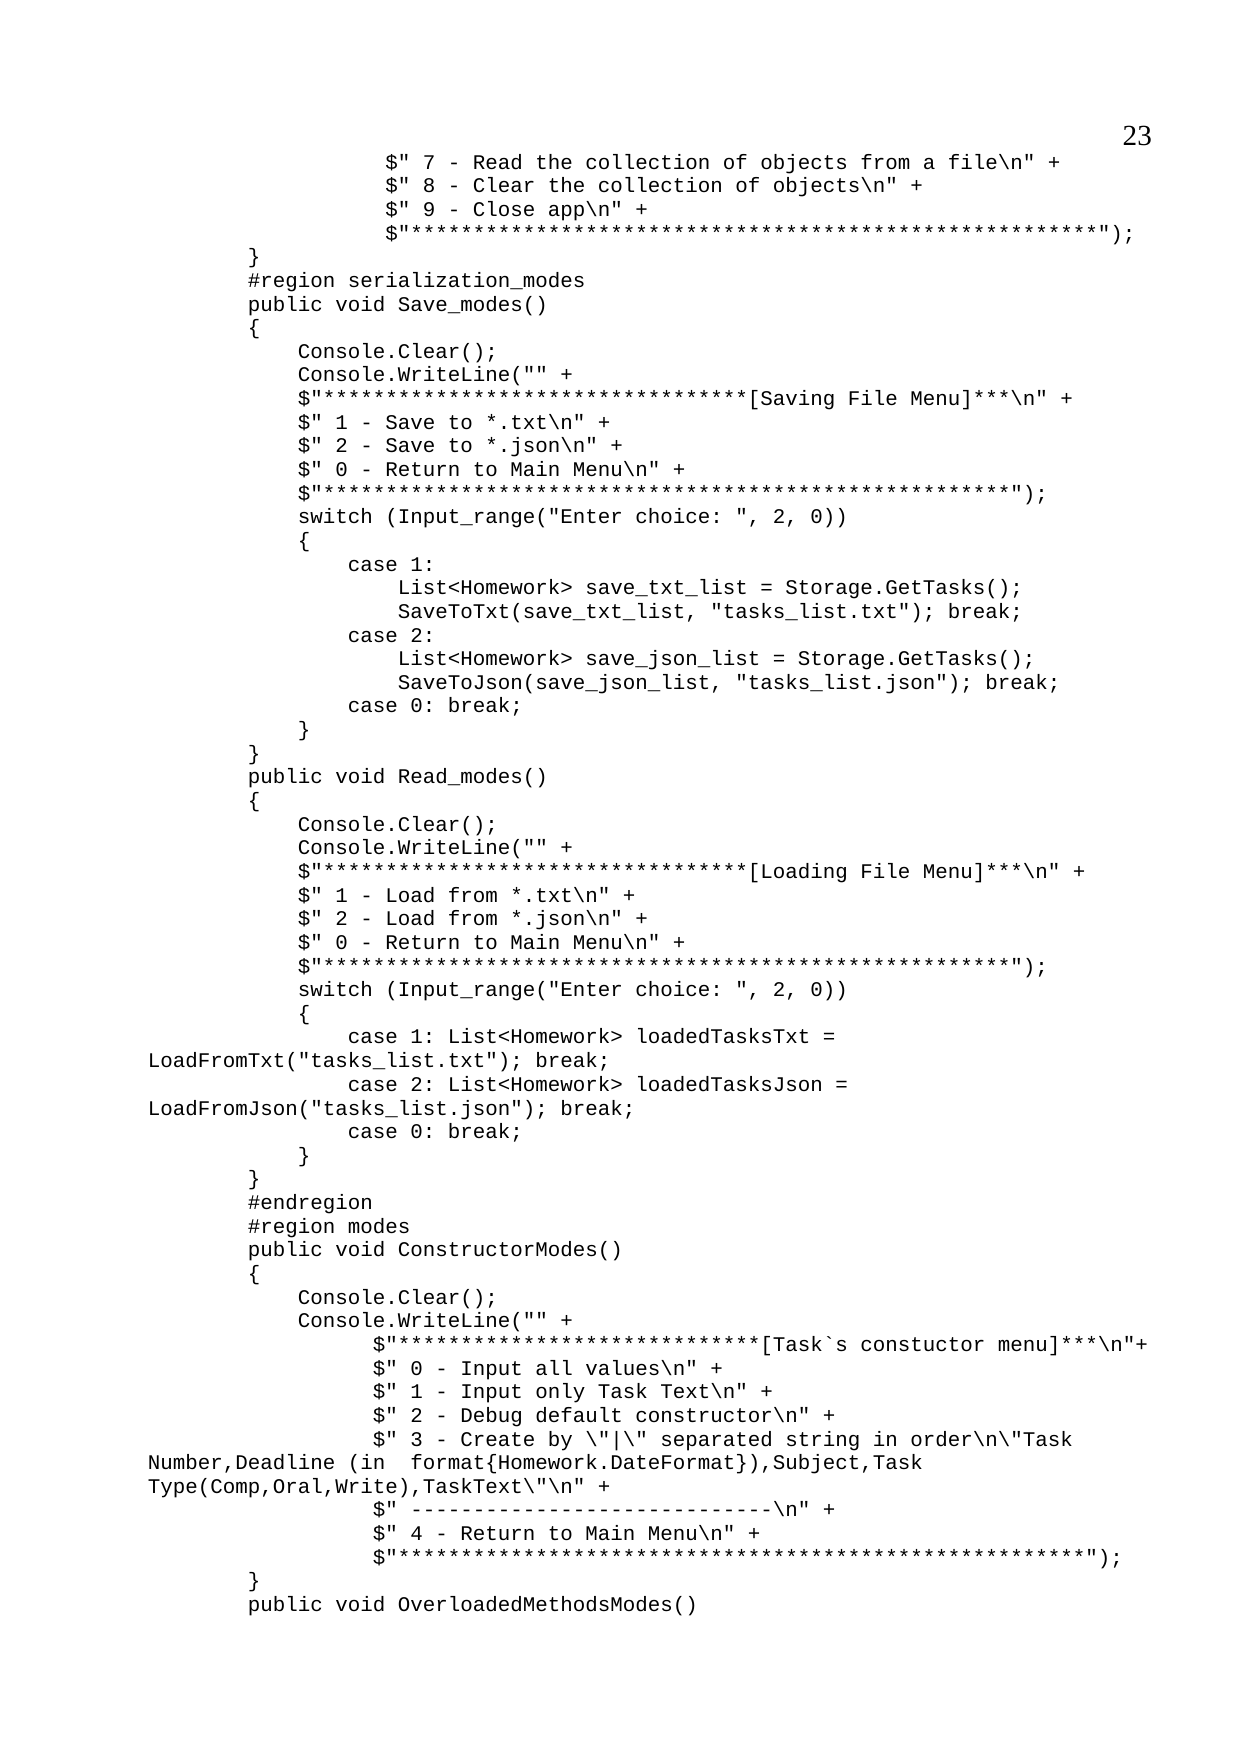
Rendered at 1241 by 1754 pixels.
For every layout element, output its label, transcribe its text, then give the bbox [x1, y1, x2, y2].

text $" 0 - Input all values\n" + [148, 1358, 1152, 1381]
text { [148, 530, 1152, 554]
text case 1: List<Homework> loadedTasksTxt = LoadFromTxt("tasks_list.txt"); break; [148, 1027, 1152, 1074]
text $" 1 - Save to *.txt\n" + [148, 412, 1152, 435]
text Console.WriteLine("" + [148, 364, 1152, 388]
text { [148, 1003, 1152, 1027]
text { [148, 790, 1152, 814]
text Console.WriteLine("" + [148, 1310, 1152, 1334]
text } [148, 719, 1152, 743]
text $" 8 - Clear the collection of objects\n" + [148, 175, 1152, 199]
text $" 3 - Create by \"|\" separated string in order\n\"Task Number,Deadline (in format{Homework.DateFormat}),Subject,Task Type(Comp,Oral,Write),TaskText\"\n" + [148, 1428, 1152, 1499]
text switch (Input_range("Enter choice: ", 2, 0)) [148, 979, 1152, 1003]
text $"**********************************[Loading File Menu]***\n" + [148, 861, 1152, 885]
text } [148, 1145, 1152, 1168]
text public void OverloadedMethodsModes() [148, 1594, 1152, 1618]
text $" 4 - Return to Main Menu\n" + [148, 1523, 1152, 1547]
text $" 0 - Return to Main Menu\n" + [148, 459, 1152, 483]
text public void ConstructorModes() [148, 1239, 1152, 1263]
text $"*******************************************************"); [148, 956, 1152, 979]
text switch (Input_range("Enter choice: ", 2, 0)) [148, 506, 1152, 530]
text List<Homework> save_json_list = Storage.GetTasks(); [148, 648, 1152, 672]
text $"*****************************[Task`s constuctor menu]***\n"+ [148, 1334, 1152, 1358]
text case 0: break; [148, 696, 1152, 719]
text SaveToJson(save_json_list, "tasks_list.json"); break; [148, 672, 1152, 696]
text { [148, 1263, 1152, 1287]
text Console.Clear(); [148, 814, 1152, 837]
text { [148, 317, 1152, 341]
text $" 0 - Return to Main Menu\n" + [148, 932, 1152, 956]
text #endregion [148, 1192, 1152, 1216]
text case 1: [148, 554, 1152, 577]
text $"*******************************************************"); [148, 1547, 1152, 1570]
text } [148, 1168, 1152, 1192]
text Console.Clear(); [148, 1287, 1152, 1310]
text $"*******************************************************"); [148, 483, 1152, 506]
text public void Read_modes() [148, 766, 1152, 790]
text $" 7 - Read the collection of objects from a file\n" + [148, 152, 1152, 175]
text } [148, 246, 1152, 270]
text $"*******************************************************"); [148, 223, 1152, 246]
text public void Save_modes() [148, 293, 1152, 317]
text SaveToTxt(save_txt_list, "tasks_list.txt"); break; [148, 601, 1152, 624]
text List<Homework> save_txt_list = Storage.GetTasks(); [148, 577, 1152, 601]
text $" 2 - Save to *.json\n" + [148, 435, 1152, 459]
text case 2: List<Homework> loadedTasksJson = LoadFromJson("tasks_list.json"); break; [148, 1074, 1152, 1121]
text $" 2 - Debug default constructor\n" + [148, 1405, 1152, 1428]
text $" 9 - Close app\n" + [148, 199, 1152, 223]
text $" 1 - Input only Task Text\n" + [148, 1381, 1152, 1405]
text case 2: [148, 624, 1152, 648]
text #region serialization_modes [148, 270, 1152, 293]
text $" -----------------------------\n" + [148, 1499, 1152, 1523]
text } [148, 1570, 1152, 1594]
text Console.Clear(); [148, 341, 1152, 364]
text #region modes [148, 1216, 1152, 1239]
text $" 1 - Load from *.txt\n" + [148, 885, 1152, 908]
text case 0: break; [148, 1121, 1152, 1145]
text $" 2 - Load from *.json\n" + [148, 908, 1152, 932]
text } [148, 743, 1152, 766]
text Console.WriteLine("" + [148, 837, 1152, 861]
text $"**********************************[Saving File Menu]***\n" + [148, 388, 1152, 412]
